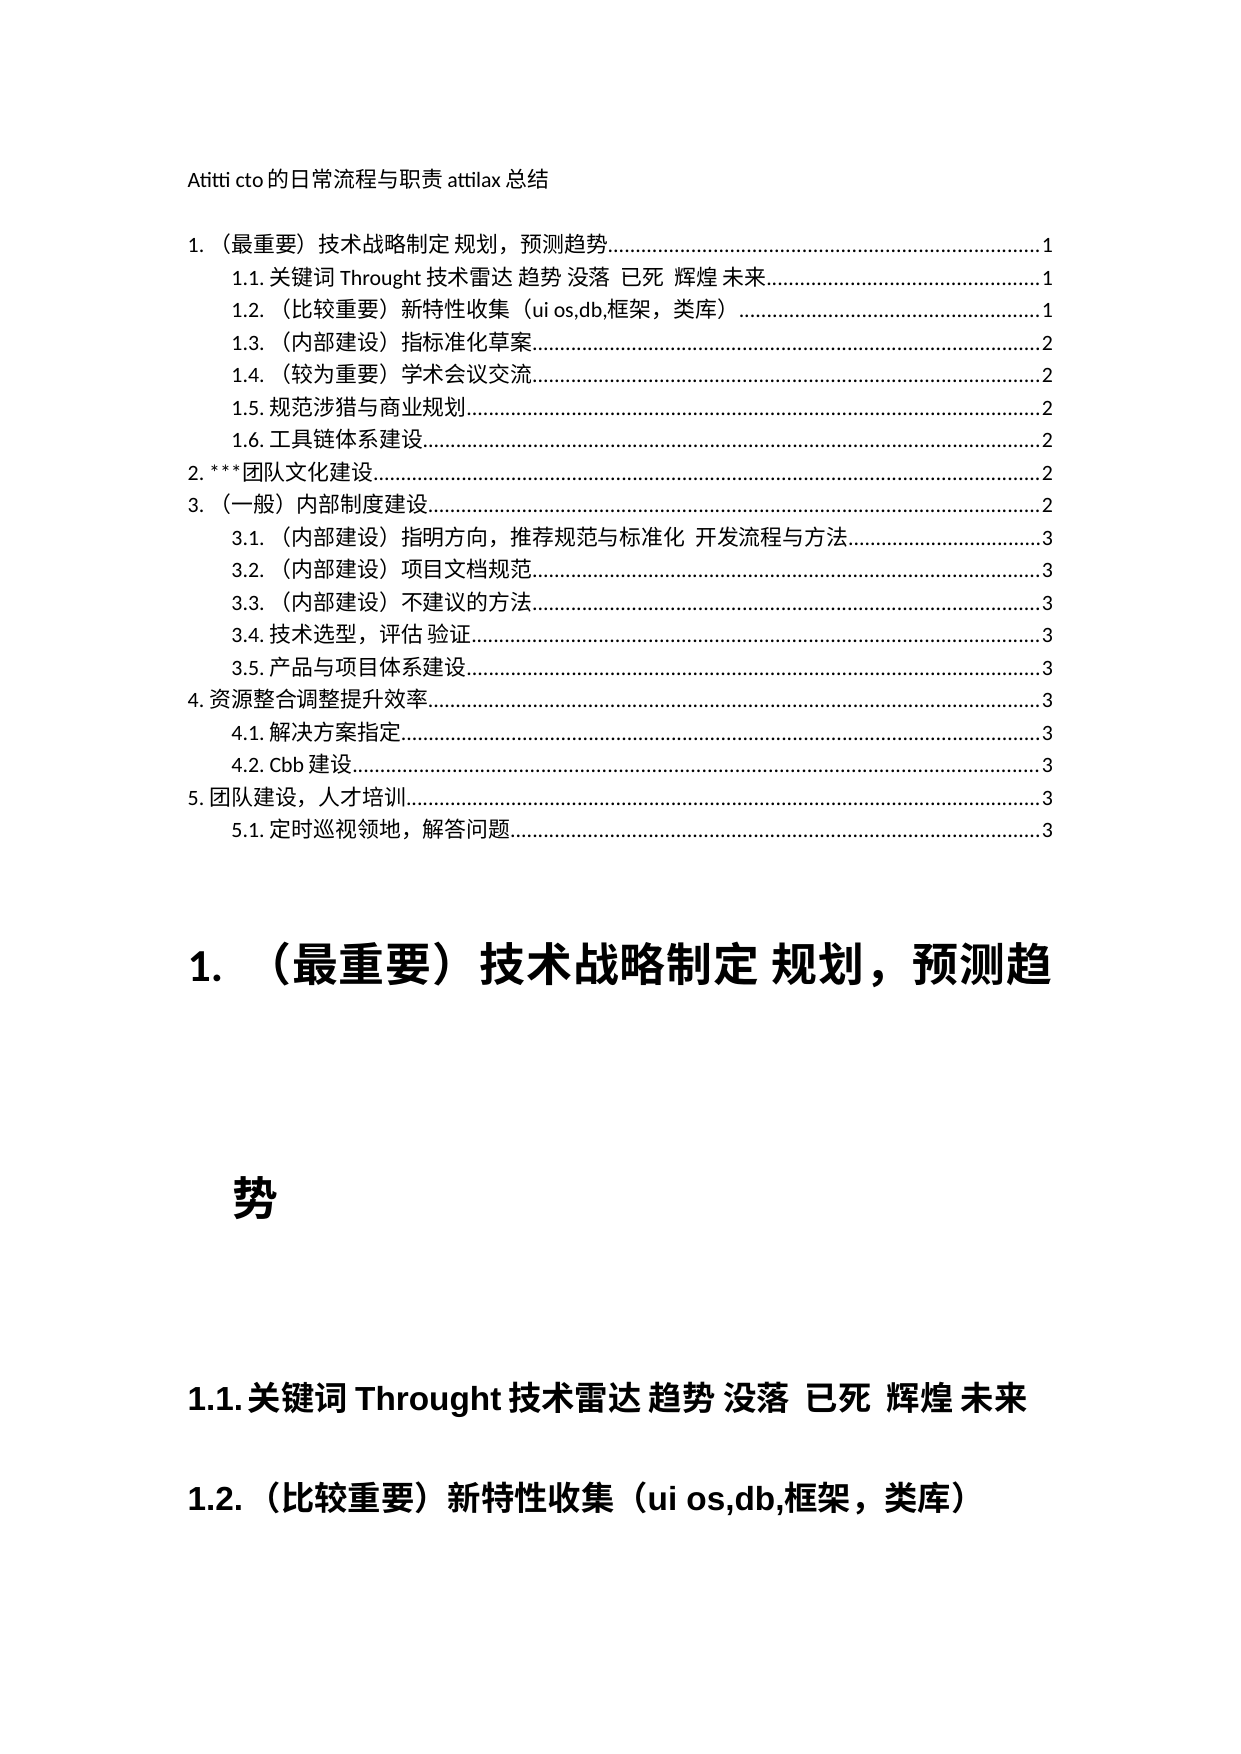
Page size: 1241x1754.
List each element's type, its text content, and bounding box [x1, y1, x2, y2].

subtitle 关键词 Throught技术雷达 趋势 没落 已死 辉煌 未来 [187, 1371, 1053, 1436]
text 1. （最重要）技术战略制定 规划，预测趋势 1 [187, 227, 1053, 259]
text 4.1. 解决方案指定 3 [231, 714, 1053, 747]
text 1.1. 关键词 Throught技术雷达 趋势 没落 已死 辉煌 未来 1 [231, 259, 1053, 292]
text 3.1. （内部建设）指明方向，推荐规范与标准化 开发流程与方法 3 [231, 519, 1053, 552]
text 4. 资源整合调整提升效率 3 [187, 682, 1053, 714]
text 1.2. （比较重要）新特性收集（ui os,db,框架，类库） 1 [231, 292, 1053, 324]
text 3.5. 产品与项目体系建设 3 [231, 649, 1053, 682]
text 5.1. 定时巡视领地，解答问题 3 [231, 812, 1053, 844]
subtitle （最重要）技术战略制定 规划，预测趋势 [187, 912, 1053, 1244]
text 5. 团队建设，人才培训 3 [187, 779, 1053, 812]
text 1.3. （内部建设）指标准化草案 2 [231, 324, 1053, 357]
text 2. ***团队文化建设 2 [187, 454, 1053, 487]
text 1.6. 工具链体系建设 2 [231, 422, 1053, 454]
text 4.2. Cbb建设 3 [231, 747, 1053, 779]
subtitle （比较重要）新特性收集（ui os,db,框架，类库） [187, 1498, 1053, 1563]
text 3.4. 技术选型，评估 验证 3 [231, 617, 1053, 649]
text 1.4. （较为重要）学术会议交流 2 [231, 357, 1053, 389]
text Atitti cto的日常流程与职责attilax总结 [187, 162, 1053, 194]
text 3.3. （内部建设）不建议的方法 3 [231, 584, 1053, 617]
text 1.5. 规范涉猎与商业规划 2 [231, 389, 1053, 422]
text 3.2. （内部建设）项目文档规范 3 [231, 552, 1053, 584]
text 3. （一般）内部制度建设 2 [187, 487, 1053, 519]
